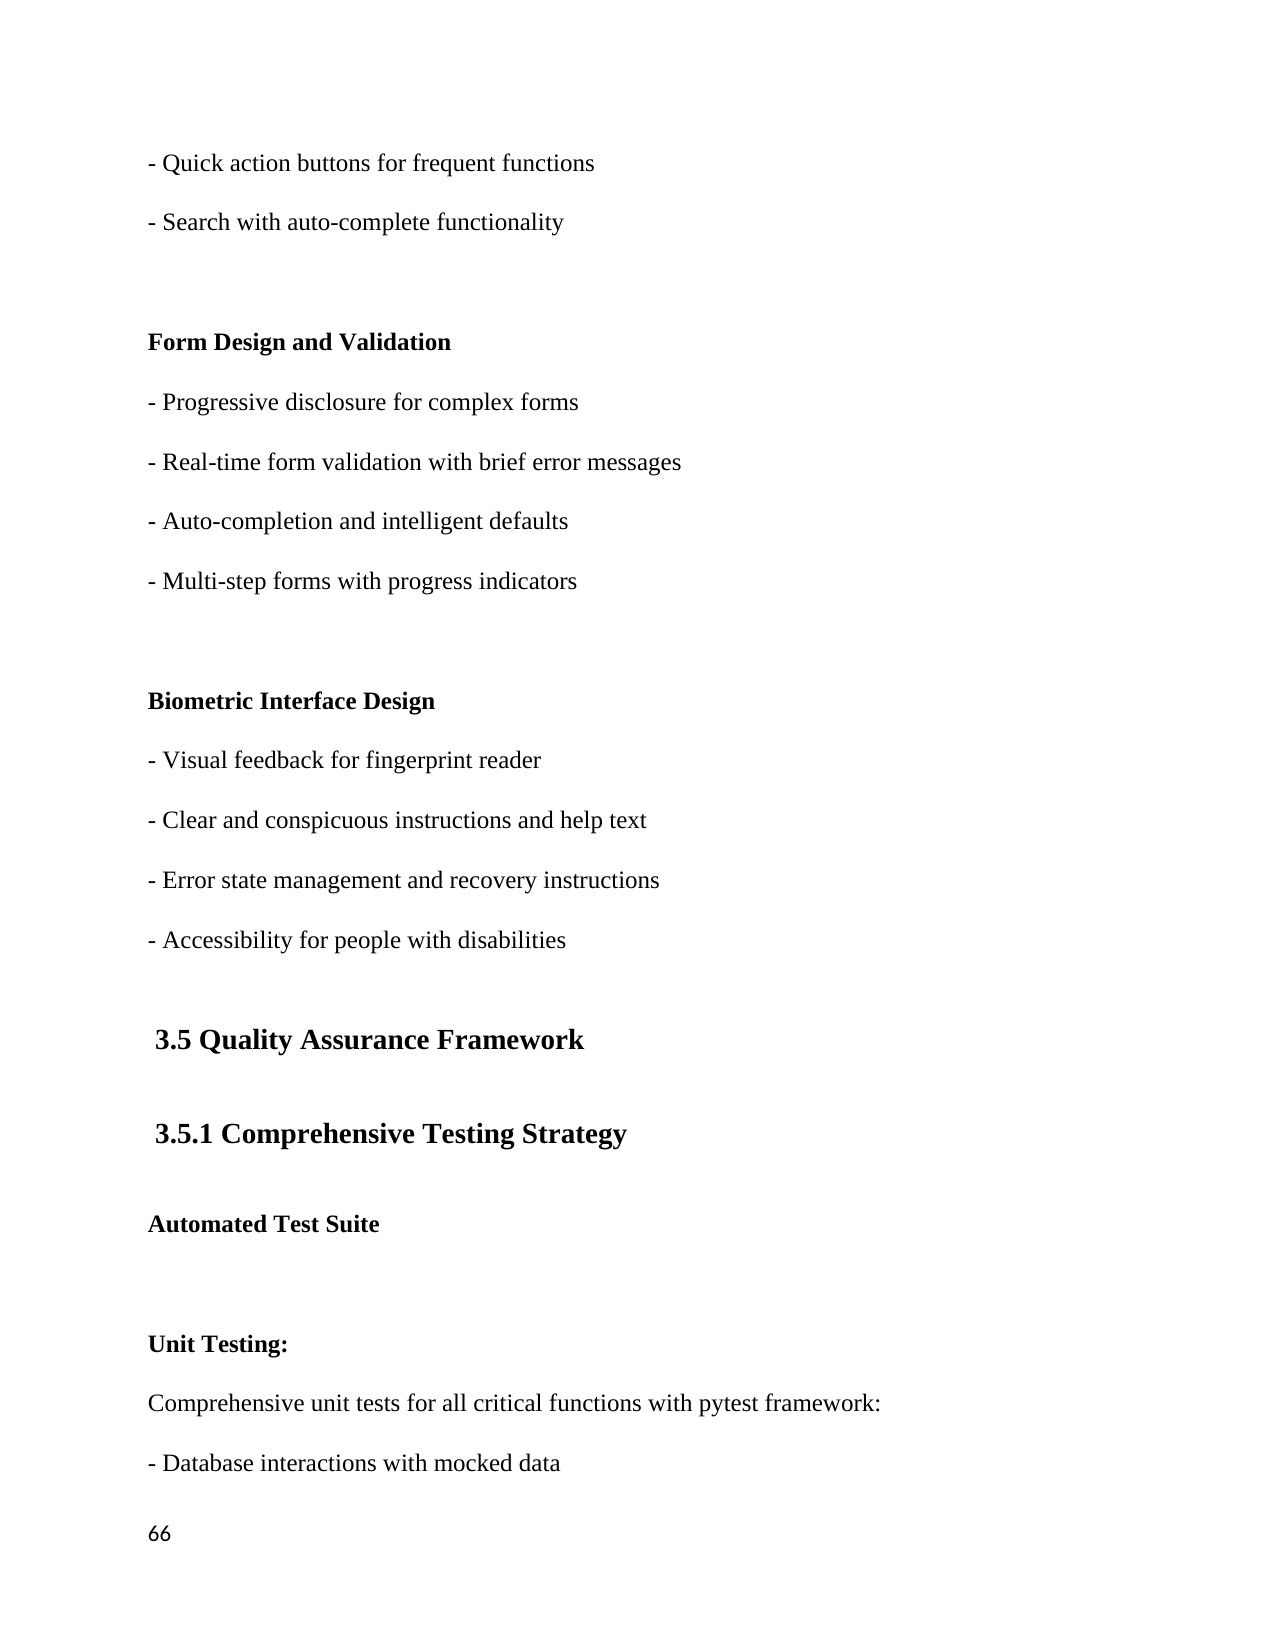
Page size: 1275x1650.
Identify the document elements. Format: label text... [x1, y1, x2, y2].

text - Database interactions with mocked data [148, 1448, 1127, 1477]
subtitle 3.5.1 Comprehensive Testing Strategy [148, 1116, 1127, 1149]
text - Search with auto-complete functionality [148, 207, 1127, 236]
text - Visual feedback for fingerprint reader [148, 746, 1127, 774]
text - Progressive disclosure for complex forms [148, 387, 1127, 416]
text Form Design and Validation [148, 327, 1127, 356]
text - Multi-step forms with progress indicators [148, 566, 1127, 595]
text - Error state management and recovery instructions [148, 865, 1127, 894]
subtitle 3.5 Quality Assurance Framework [148, 1022, 1127, 1056]
text - Accessibility for people with disabilities [148, 925, 1127, 954]
text Automated Test Suite [148, 1209, 1127, 1238]
text - Clear and conspicuous instructions and help text [148, 805, 1127, 834]
text Biometric Interface Design [148, 686, 1127, 714]
text - Quick action buttons for frequent functions [148, 148, 1127, 176]
text Comprehensive unit tests for all critical functions with pytest framework: [148, 1388, 1127, 1417]
text - Real-time form validation with brief error messages [148, 447, 1127, 475]
text Unit Testing: [148, 1329, 1127, 1357]
text - Auto-completion and intelligent defaults [148, 506, 1127, 535]
